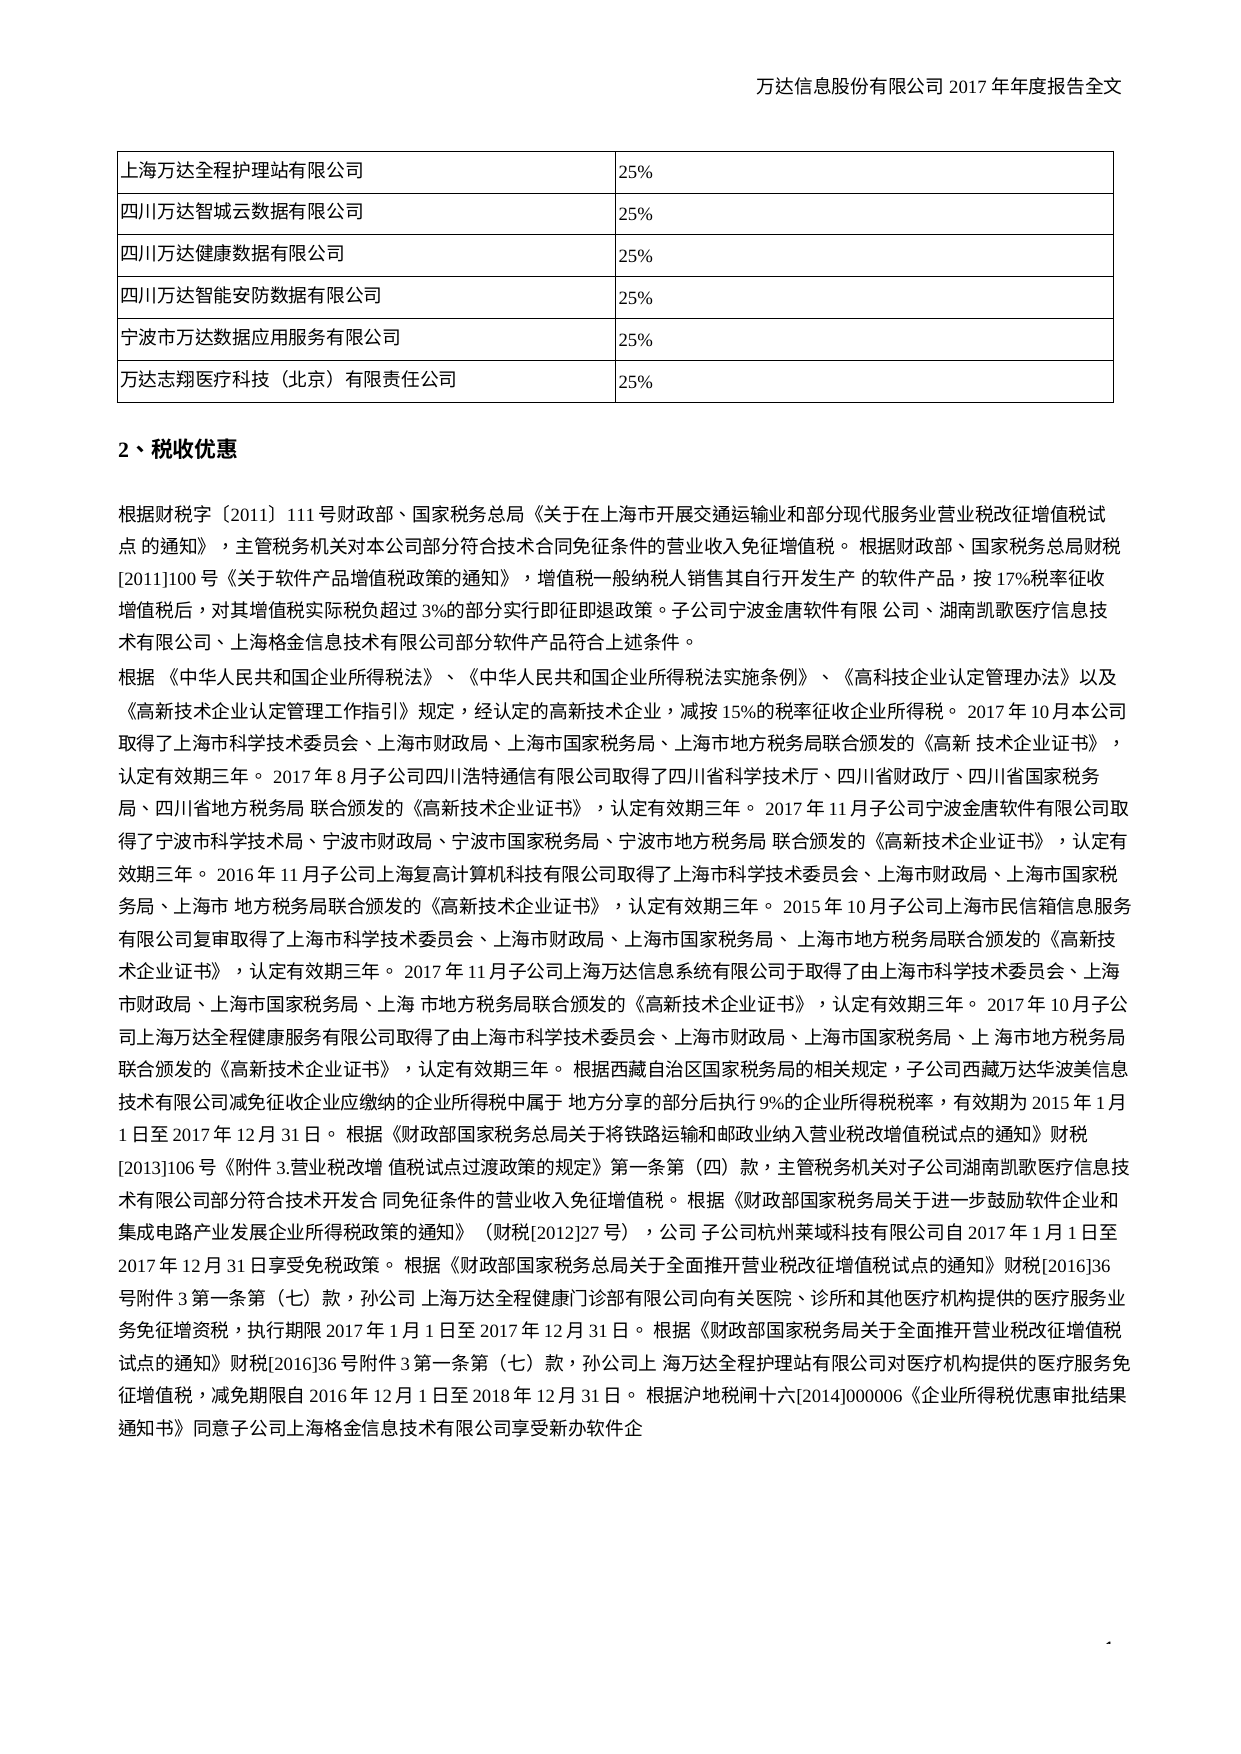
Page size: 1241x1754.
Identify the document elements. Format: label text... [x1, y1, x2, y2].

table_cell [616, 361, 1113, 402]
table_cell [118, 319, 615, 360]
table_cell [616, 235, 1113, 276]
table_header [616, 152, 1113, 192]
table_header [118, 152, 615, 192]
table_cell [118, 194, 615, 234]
text 根据 《中华人民共和国企业所得税法》、《中华人民共和国企业所得税法实施条例》、《高科技企业认定管理办法》以及 [118, 664, 1132, 690]
text 《高新技术企业认定管理工作指引》规定，经认定的高新技术企业，减按15%的税率征收企业所得税。 2017年10月本公司取得了上海市科学技术委员会、上海市财政局、上海市国家税务局、上海市地方税务局联合颁发的《高新 技术企业证书》，认定有效期三年。 2017年8月子公司四川浩特通信有限公司取得了四川省科学技术厅、四川省财政厅、四川省国家税务局、四川省地方税务局 联合颁发的《高新技术企业证书》，认定有效期三年。 2017年11月子公司宁波金唐软件有限公司取得了宁波市科学技术局、宁波市财政局、宁波市国家税务局、宁波市地方税务局 联合颁发的《高新技术企业证书》，认定有效期三年。 2016年11月子公司上海复高计算机科技有限公司取得了上海市科学技术委员会、上海市财政局、上海市国家税务局、上海市 地方税务局联合颁发的《高新技术企业证书》，认定有效期三年。 2015年10月子公司上海市民信箱信息服务有限公司复审取得了上海市科学技术委员会、上海市财政局、上海市国家税务局、 上海市地方税务局联合颁发的《高新技术企业证书》，认定有效期三年。 2017年11月子公司上海万达信息系统有限公司于取得了由上海市科学技术委员会、上海市财政局、上海市国家税务局、上海 市地方税务局联合颁发的《高新技术企业证书》，认定有效期三年。 2017年10月子公司上海万达全程健康服务有限公司取得了由上海市科学技术委员会、上海市财政局、上海市国家税务局、上 海市地方税务局联合颁发的《高新技术企业证书》，认定有效期三年。 根据西藏自治区国家税务局的相关规定，子公司西藏万达华波美信息技术有限公司减免征收企业应缴纳的企业所得税中属于 地方分享的部分后执行9%的企业所得税税率，有效期为2015年1月1日至2017年12月31日。 根据《财政部国家税务总局关于将铁路运输和邮政业纳入营业税改增值税试点的通知》财税[2013]106号《附件3.营业税改增 值税试点过渡政策的规定》第一条第（四）款，主管税务机关对子公司湖南凯歌医疗信息技术有限公司部分符合技术开发合 同免征条件的营业收入免征增值税。 根据《财政部国家税务局关于进一步鼓励软件企业和集成电路产业发展企业所得税政策的通知》（财税[2012]27号），公司 子公司杭州莱域科技有限公司自2017年1月1日至2017年12月31日享受免税政策。 根据《财政部国家税务总局关于全面推开营业税改征增值税试点的通知》财税[2016]36号附件3第一条第（七）款，孙公司 上海万达全程健康门诊部有限公司向有关医院、诊所和其他医疗机构提供的医疗服务业务免征增资税，执行期限2017年1月1 日至2017年12月31日。 根据《财政部国家税务局关于全面推开营业税改征增值税试点的通知》财税[2016]36号附件3第一条第（七）款，孙公司上 海万达全程护理站有限公司对医疗机构提供的医疗服务免征增值税，减免期限自2016年12月1日至2018年12月31日。 根据沪地税闸十六[2014]000006《企业所得税优惠审批结果通知书》同意子公司上海格金信息技术有限公司享受新办软件企 [118, 698, 1132, 1441]
text 根据财税字〔2011〕111号财政部、国家税务总局《关于在上海市开展交通运输业和部分现代服务业营业税改征增值税试点 的通知》，主管税务机关对本公司部分符合技术合同免征条件的营业收入免征增值税。 根据财政部、国家税务总局财税[2011]100号《关于软件产品增值税政策的通知》，增值税一般纳税人销售其自行开发生产 的软件产品，按17%税率征收增值税后，对其增值税实际税负超过3%的部分实行即征即退政策。子公司宁波金唐软件有限 公司、湖南凯歌医疗信息技术有限公司、上海格金信息技术有限公司部分软件产品符合上述条件。 [118, 501, 1123, 655]
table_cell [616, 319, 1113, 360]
subtitle 2、税收优惠 [118, 434, 1132, 463]
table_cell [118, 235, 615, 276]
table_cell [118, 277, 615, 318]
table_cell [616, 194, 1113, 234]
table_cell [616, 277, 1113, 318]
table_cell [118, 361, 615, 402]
